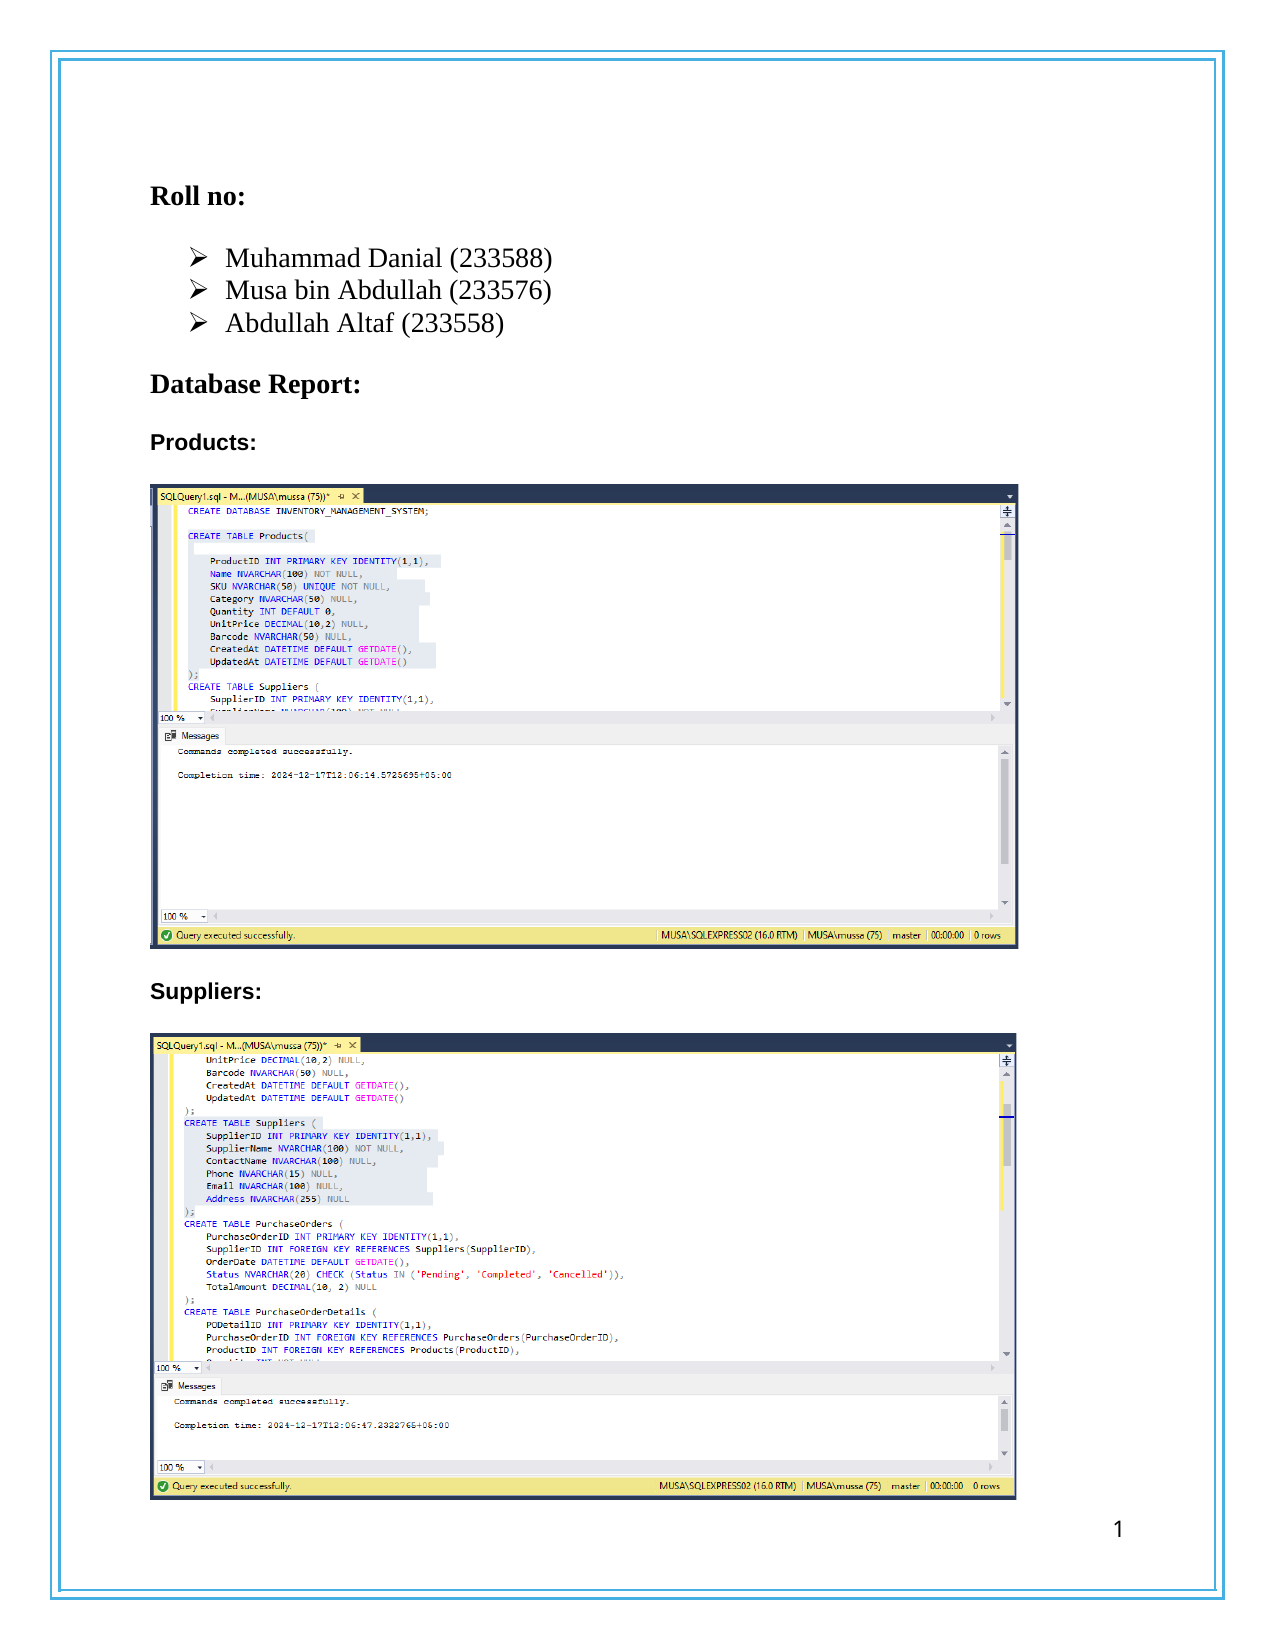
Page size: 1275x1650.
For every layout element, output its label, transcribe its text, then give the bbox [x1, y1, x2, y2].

text Database Report: [150, 367, 1125, 400]
picture [150, 1033, 1017, 1500]
text Products: [150, 429, 1125, 455]
list Abdullah Altaf (233558) [187, 306, 1125, 338]
text Roll no: [150, 179, 1125, 212]
list Muhammad Danial (233588) [187, 241, 1125, 273]
text Suppliers: [150, 978, 1125, 1004]
list Musa bin Abdullah (233576) [187, 273, 1125, 306]
picture [150, 484, 1019, 949]
